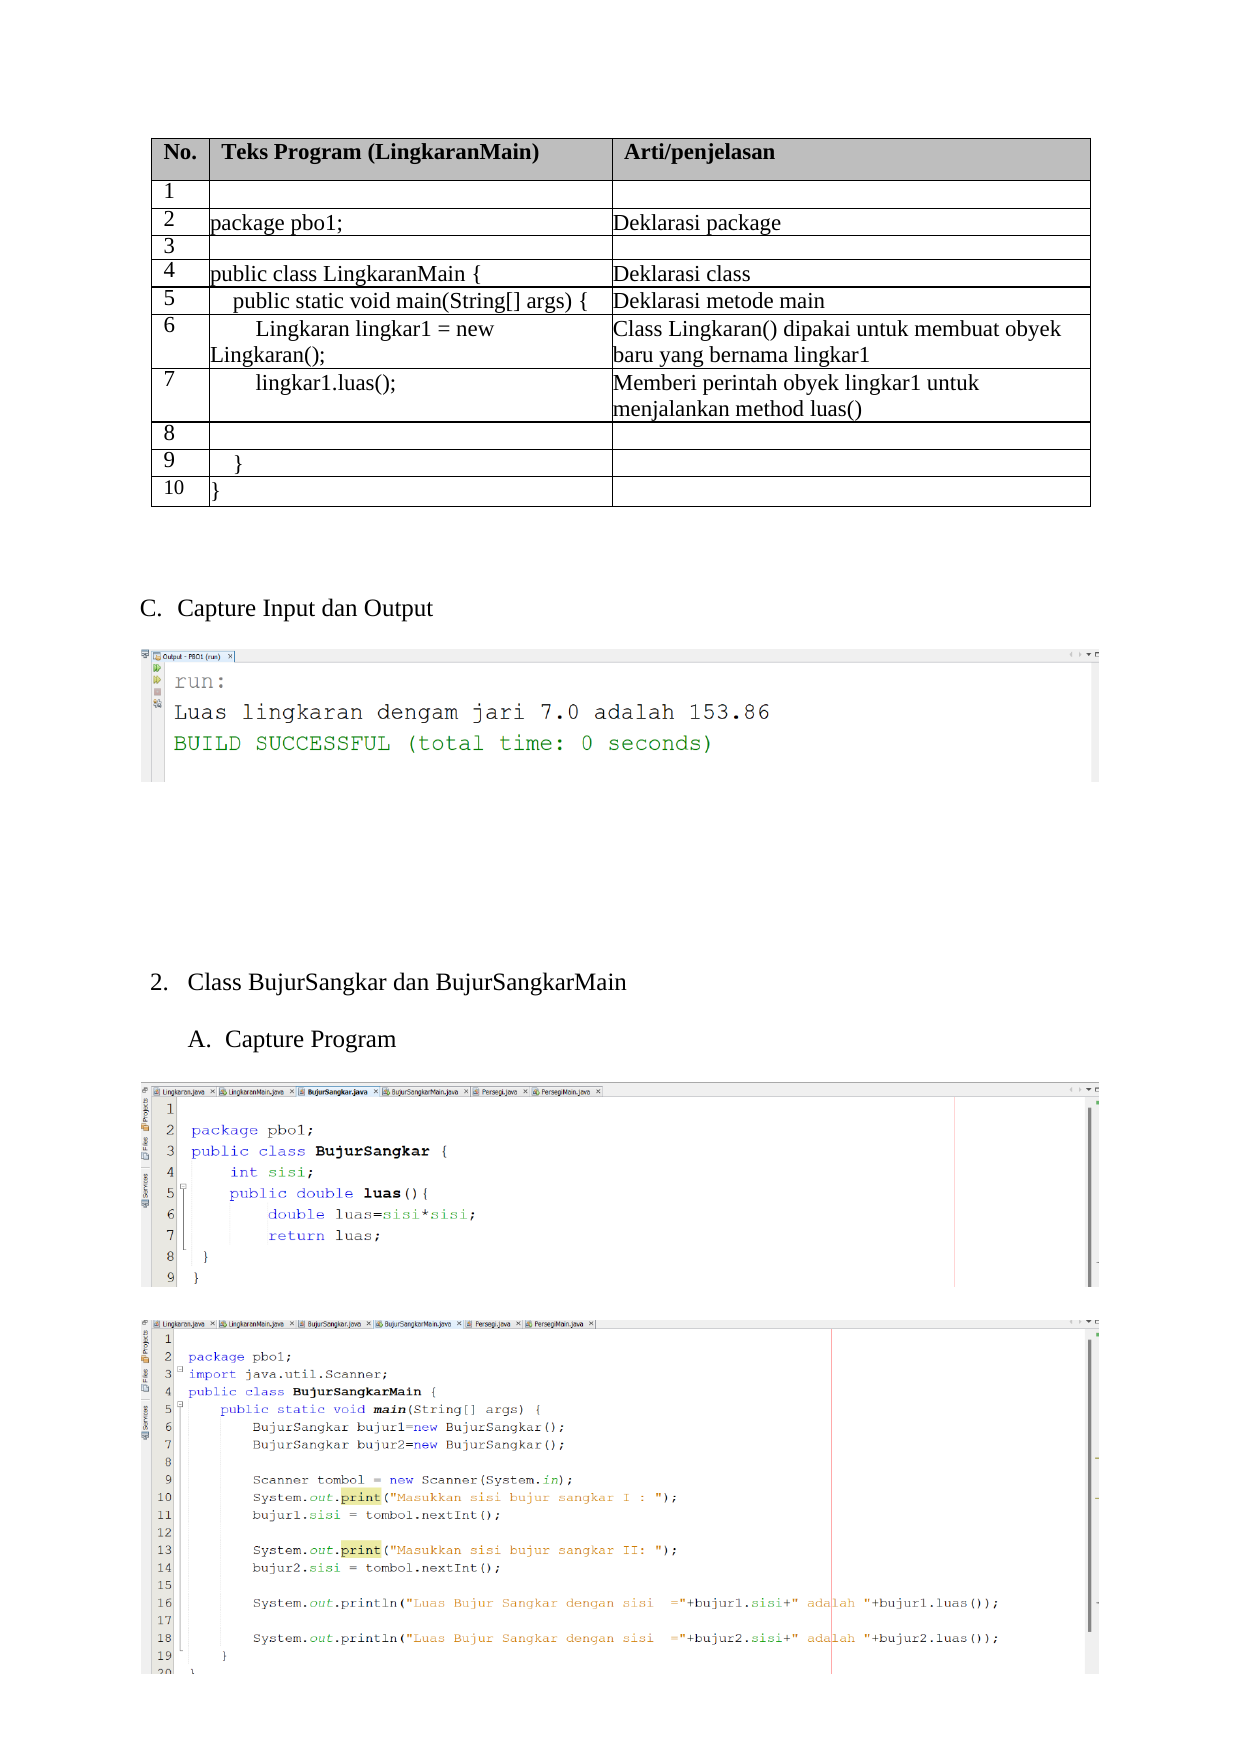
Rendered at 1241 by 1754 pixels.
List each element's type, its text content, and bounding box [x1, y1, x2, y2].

table_cell } [210, 450, 612, 476]
table_cell Deklarasi metode main [613, 288, 1090, 314]
table_header Teks Program (LingkaranMain) [210, 139, 612, 180]
table_cell 8 [152, 423, 209, 449]
table_cell 5 [152, 288, 209, 314]
table_cell [613, 423, 1090, 449]
table_cell } [210, 477, 612, 506]
table_cell 4 [152, 260, 209, 286]
table_cell [613, 450, 1090, 476]
table_cell [613, 181, 1090, 208]
list Class BujurSangkar dan BujurSangkarMain [150, 967, 939, 996]
table_cell 7 [152, 369, 209, 421]
table_cell Deklarasi package [613, 209, 1090, 235]
table_cell [613, 236, 1090, 259]
picture [139, 649, 1099, 784]
table_cell [210, 181, 612, 208]
list Capture Program [187, 1024, 939, 1053]
table_cell Lingkaran lingkar1 = new Lingkaran(); [210, 315, 612, 368]
table_header Arti/penjelasan [613, 139, 1090, 180]
table_cell public static void main(String[] args) { [210, 288, 612, 314]
table_cell [210, 423, 612, 449]
table_cell 6 [152, 315, 209, 368]
table_cell package pbo1; [210, 209, 612, 235]
table_cell Memberi perintah obyek lingkar1 untuk menjalankan method luas() [613, 369, 1090, 421]
table_cell [210, 236, 612, 259]
picture [139, 1320, 1099, 1677]
table_cell lingkar1.luas(); [210, 369, 612, 421]
table_cell 9 [152, 450, 209, 476]
table_cell Deklarasi class [613, 260, 1090, 286]
table_cell 3 [152, 236, 209, 259]
table_cell 1 [152, 181, 209, 208]
table_cell Class Lingkaran() dipakai untuk membuat obyek baru yang bernama lingkar1 [613, 315, 1090, 368]
picture [139, 1082, 1099, 1291]
list Capture Input dan Output [139, 593, 939, 622]
table_cell public class LingkaranMain { [210, 260, 612, 286]
table_header No. [152, 139, 209, 180]
table_cell 2 [152, 209, 209, 235]
table_cell 10 [152, 477, 209, 506]
table_cell [613, 477, 1090, 506]
